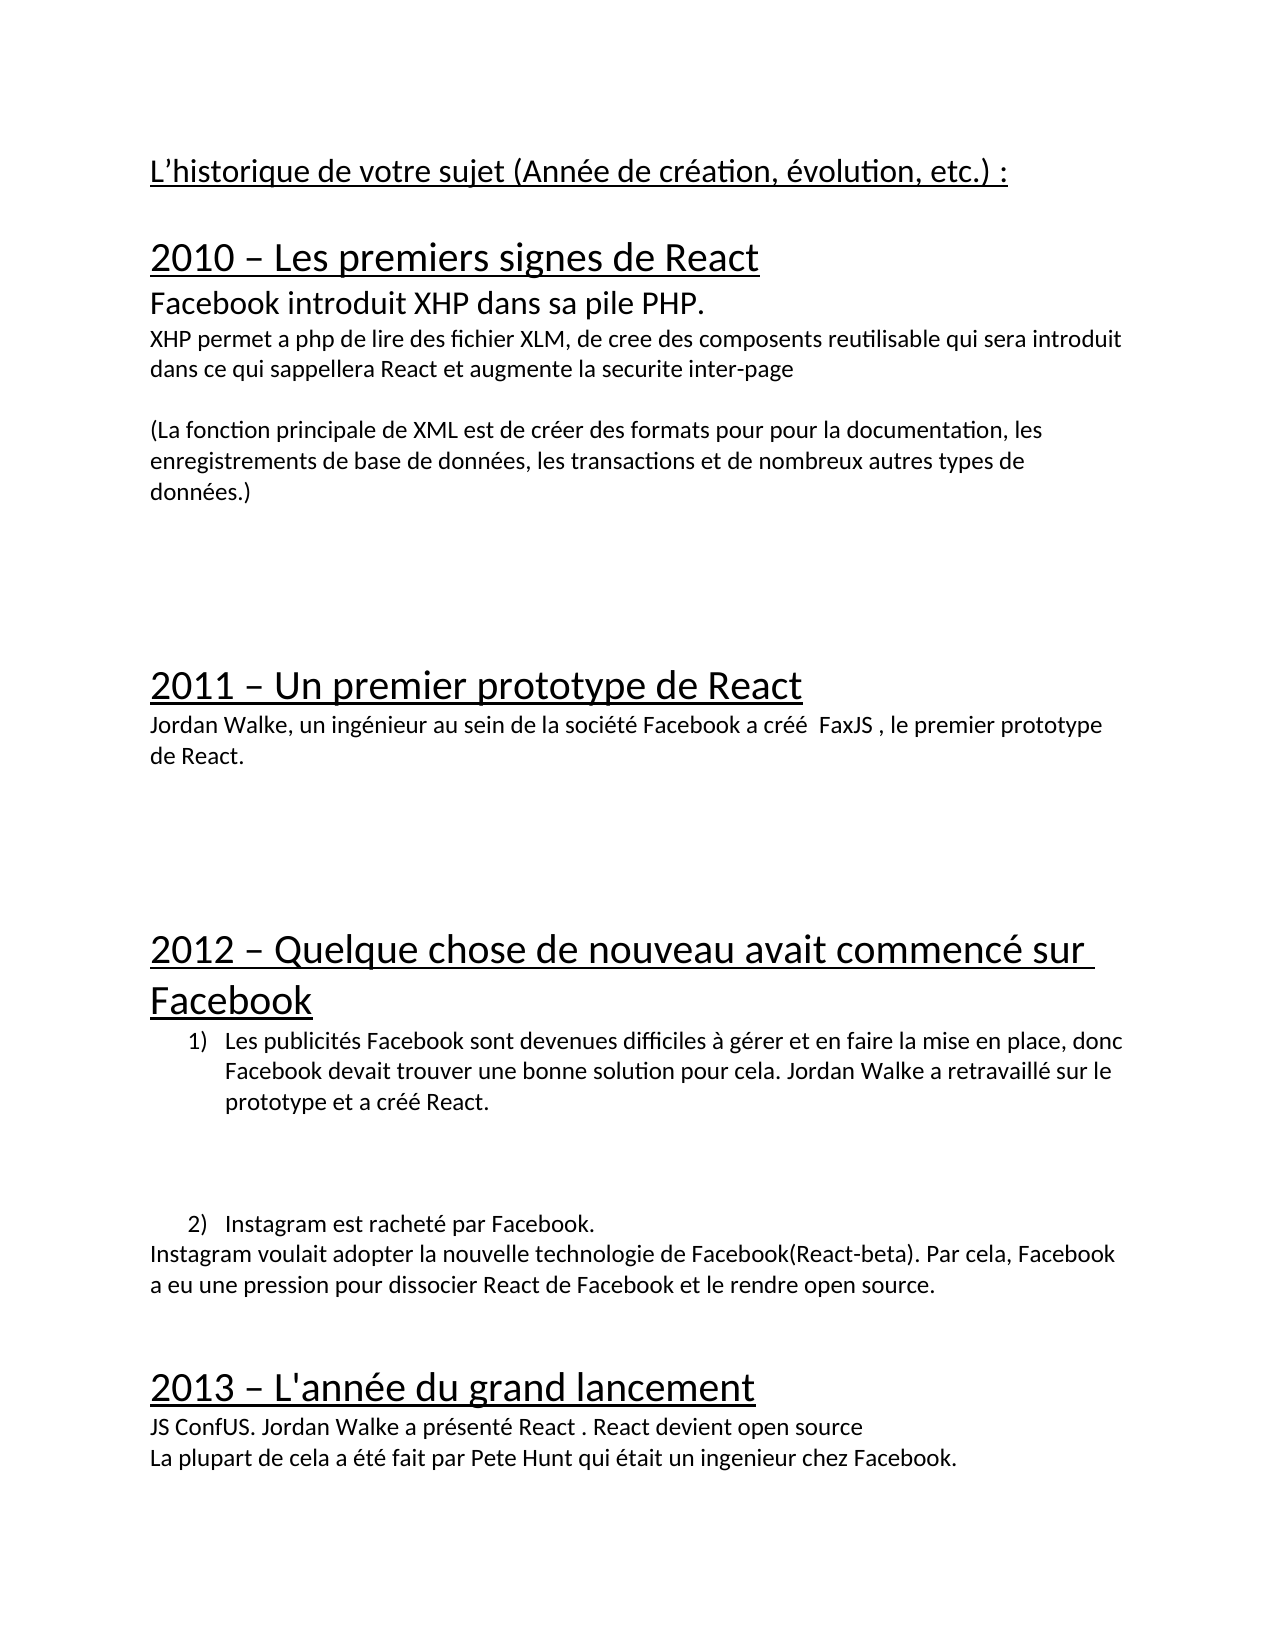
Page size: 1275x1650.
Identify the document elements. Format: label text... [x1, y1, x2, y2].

text Instagram voulait adopter la nouvelle technologie de Facebook(React-beta). Par cela, Facebook a eu une pression pour dissocier React de Facebook et le rendre open source. [150, 1238, 1125, 1299]
text La plupart de cela a été fait par Pete Hunt qui était un ingenieur chez Facebook. [150, 1442, 1125, 1472]
text Facebook introduit XHP dans sa pile PHP. [150, 282, 1125, 323]
text XHP permet a php de lire des fichier XLM, de cree des composents reutilisable qui sera introduit dans ce qui sappellera React et augmente la securite inter-page [150, 323, 1125, 384]
text JS ConfUS. Jordan Walke a présenté React . React devient open source [150, 1411, 1125, 1442]
list Les publicités Facebook sont devenues difficiles à gérer et en faire la mise en place, donc Facebook devait trouver une bonne solution pour cela. Jordan Walke a retravaillé sur le prototype et a créé React. [187, 1025, 1125, 1116]
text 2012 – Quelque chose de nouveau avait commencé sur Facebook [150, 923, 1125, 1025]
text 2010 – Les premiers signes de React [150, 231, 1125, 282]
text (La fonction principale de XML est de créer des formats pour pour la documentation, les enregistrements de base de données, les transactions et de nombreux autres types de données.) [150, 414, 1125, 506]
text L’historique de votre sujet (Année de création, évolution, etc.) : [150, 150, 1125, 191]
text 2013 – L'année du grand lancement [150, 1361, 1125, 1411]
list Instagram est racheté par Facebook. [187, 1208, 1125, 1238]
text 2011 – Un premier prototype de React [150, 659, 1125, 709]
text Jordan Walke, un ingénieur au sein de la société Facebook a créé FaxJS , le premier prototype de React. [150, 709, 1125, 771]
